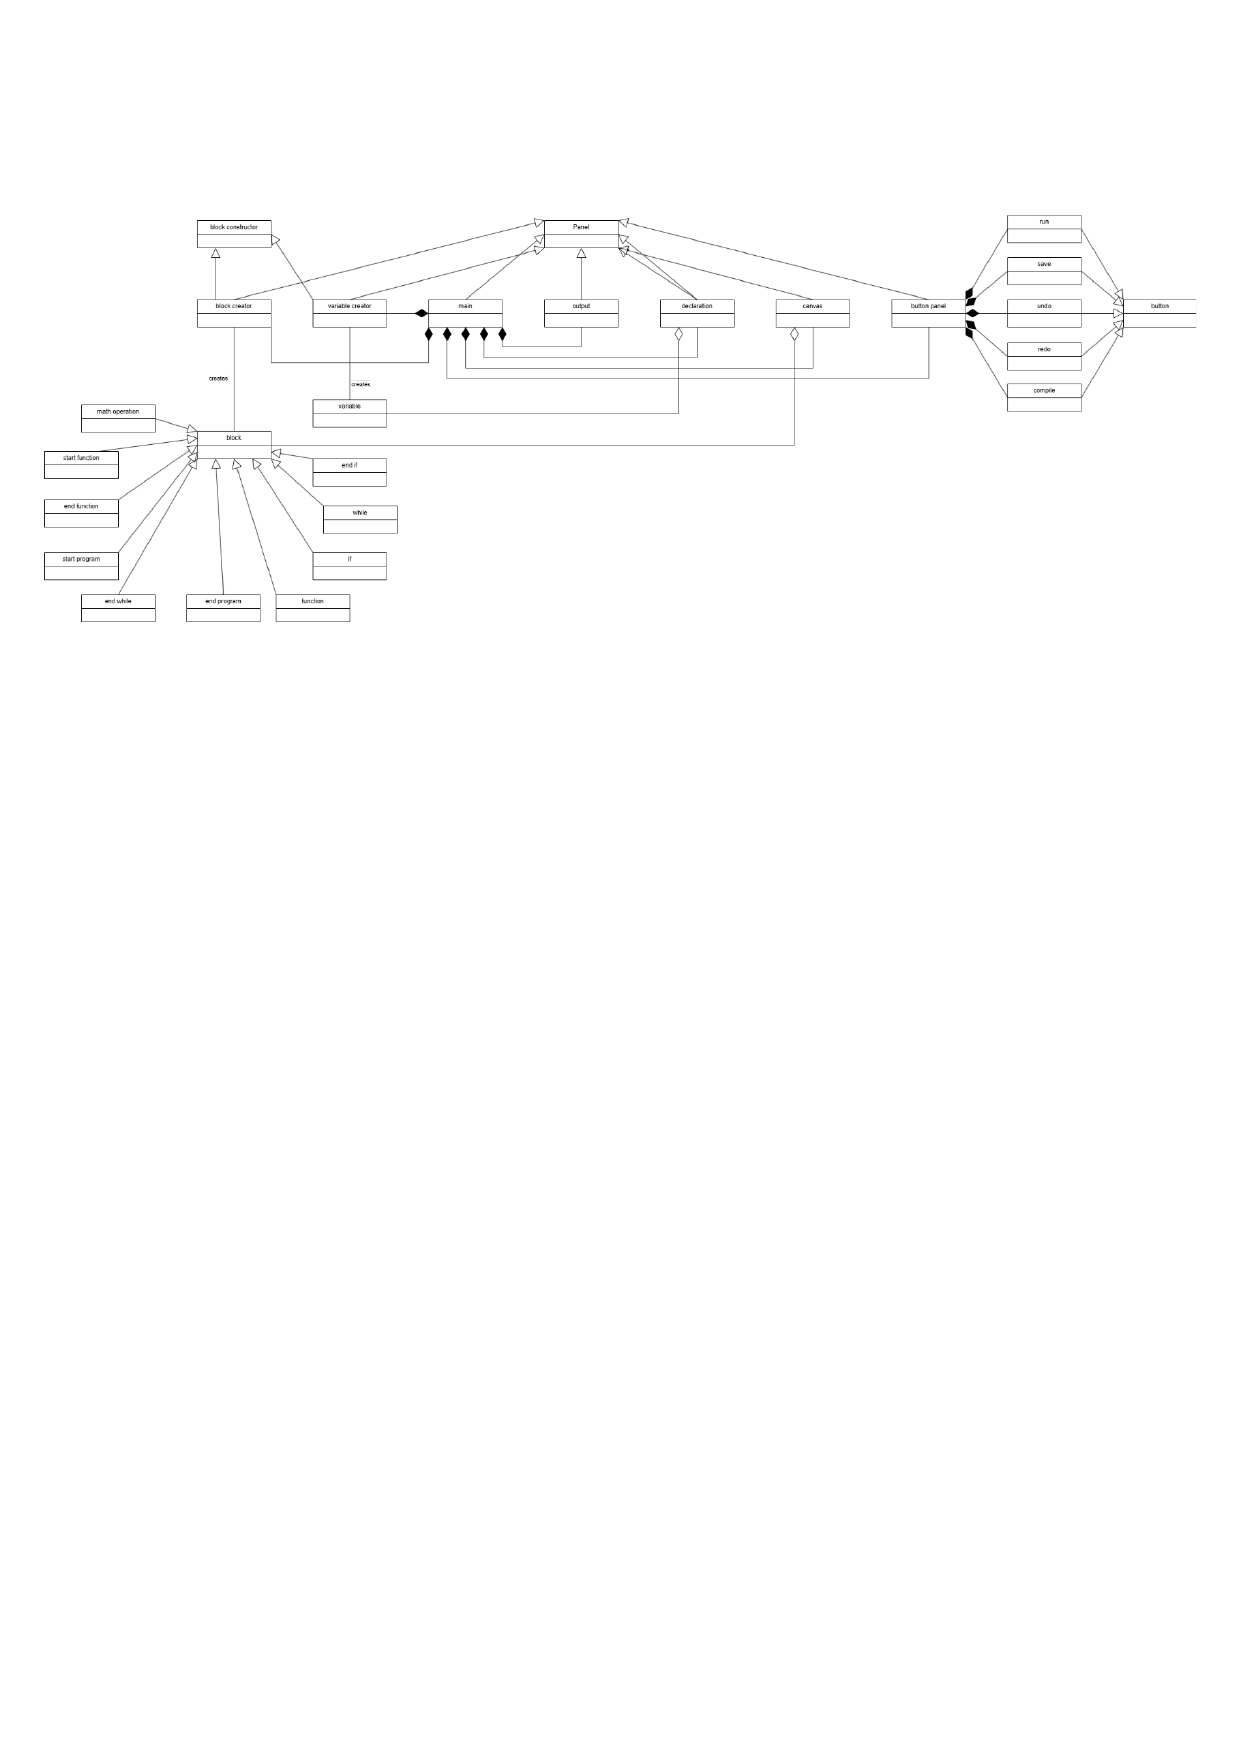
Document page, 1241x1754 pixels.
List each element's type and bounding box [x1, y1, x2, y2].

picture [44, 212, 1197, 622]
